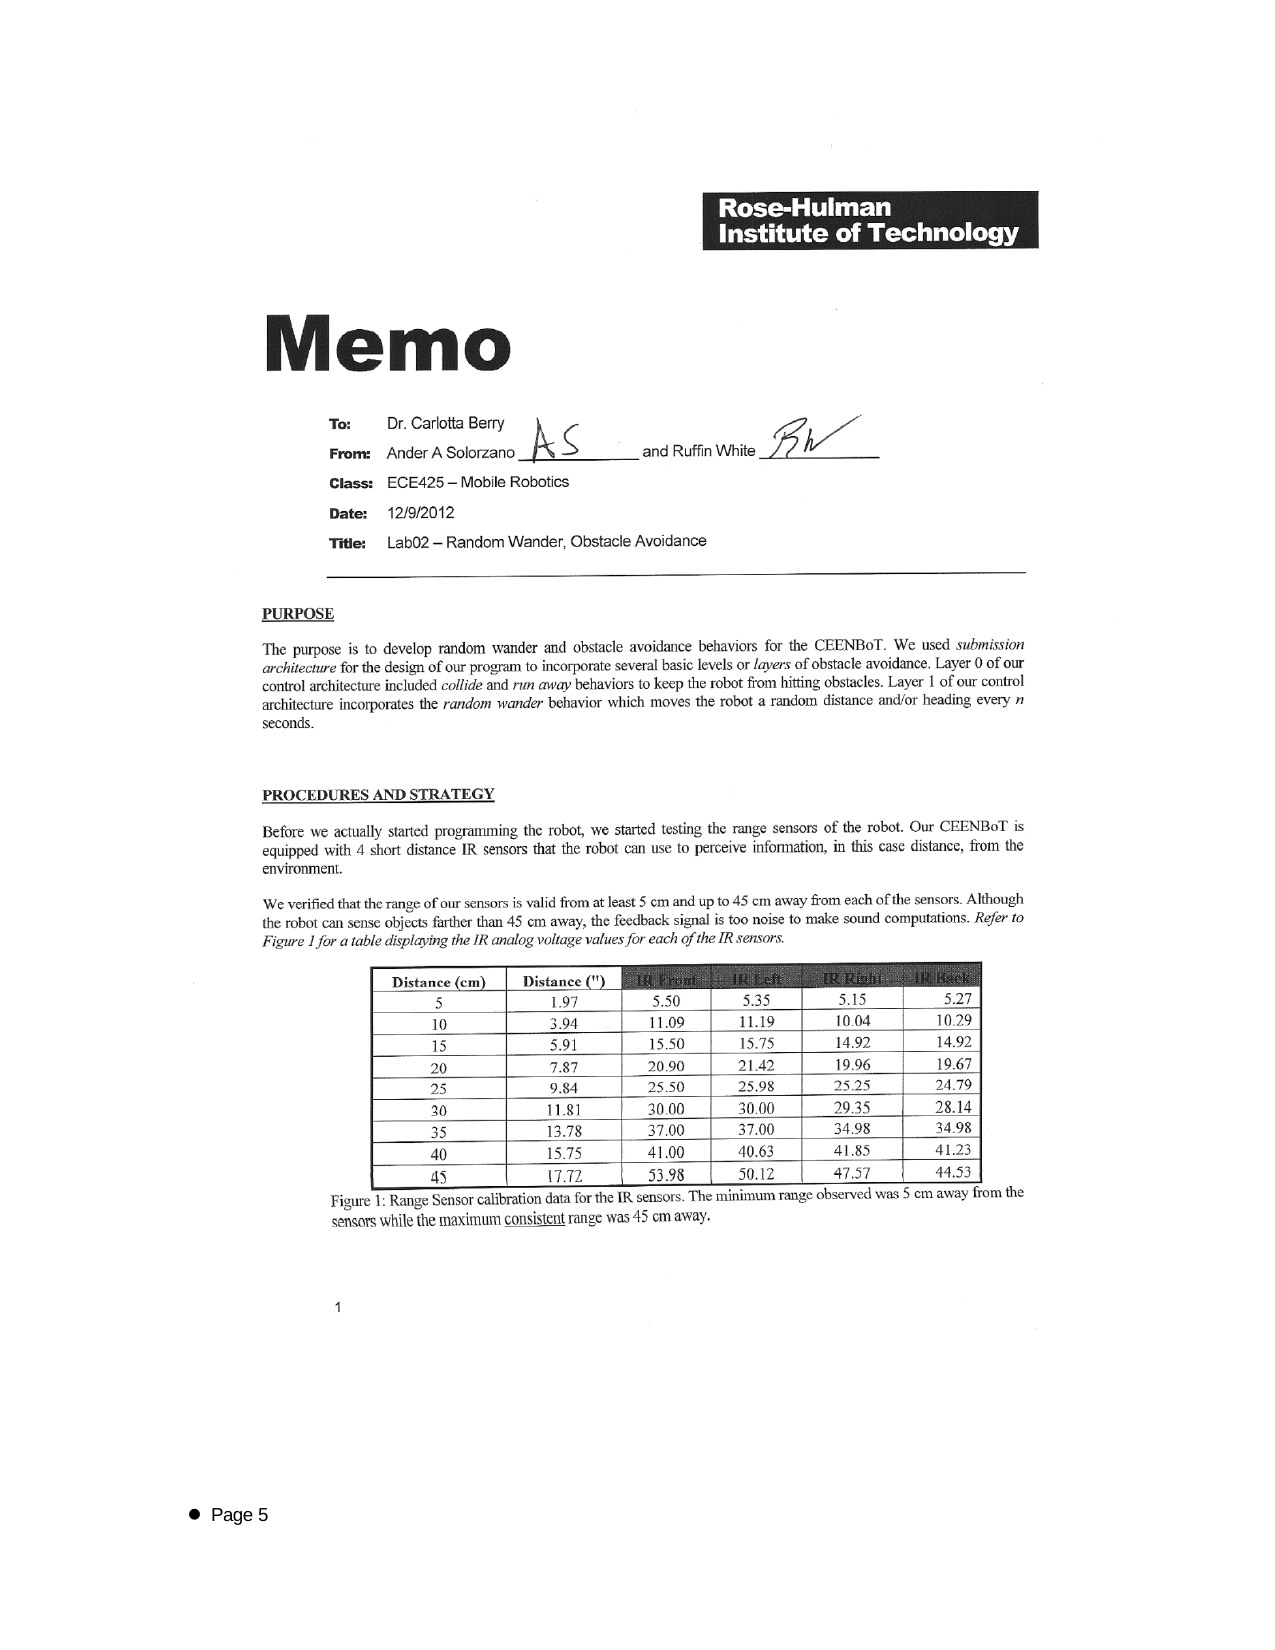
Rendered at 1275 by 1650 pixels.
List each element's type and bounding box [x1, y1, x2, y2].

picture [187, 105, 1175, 1442]
